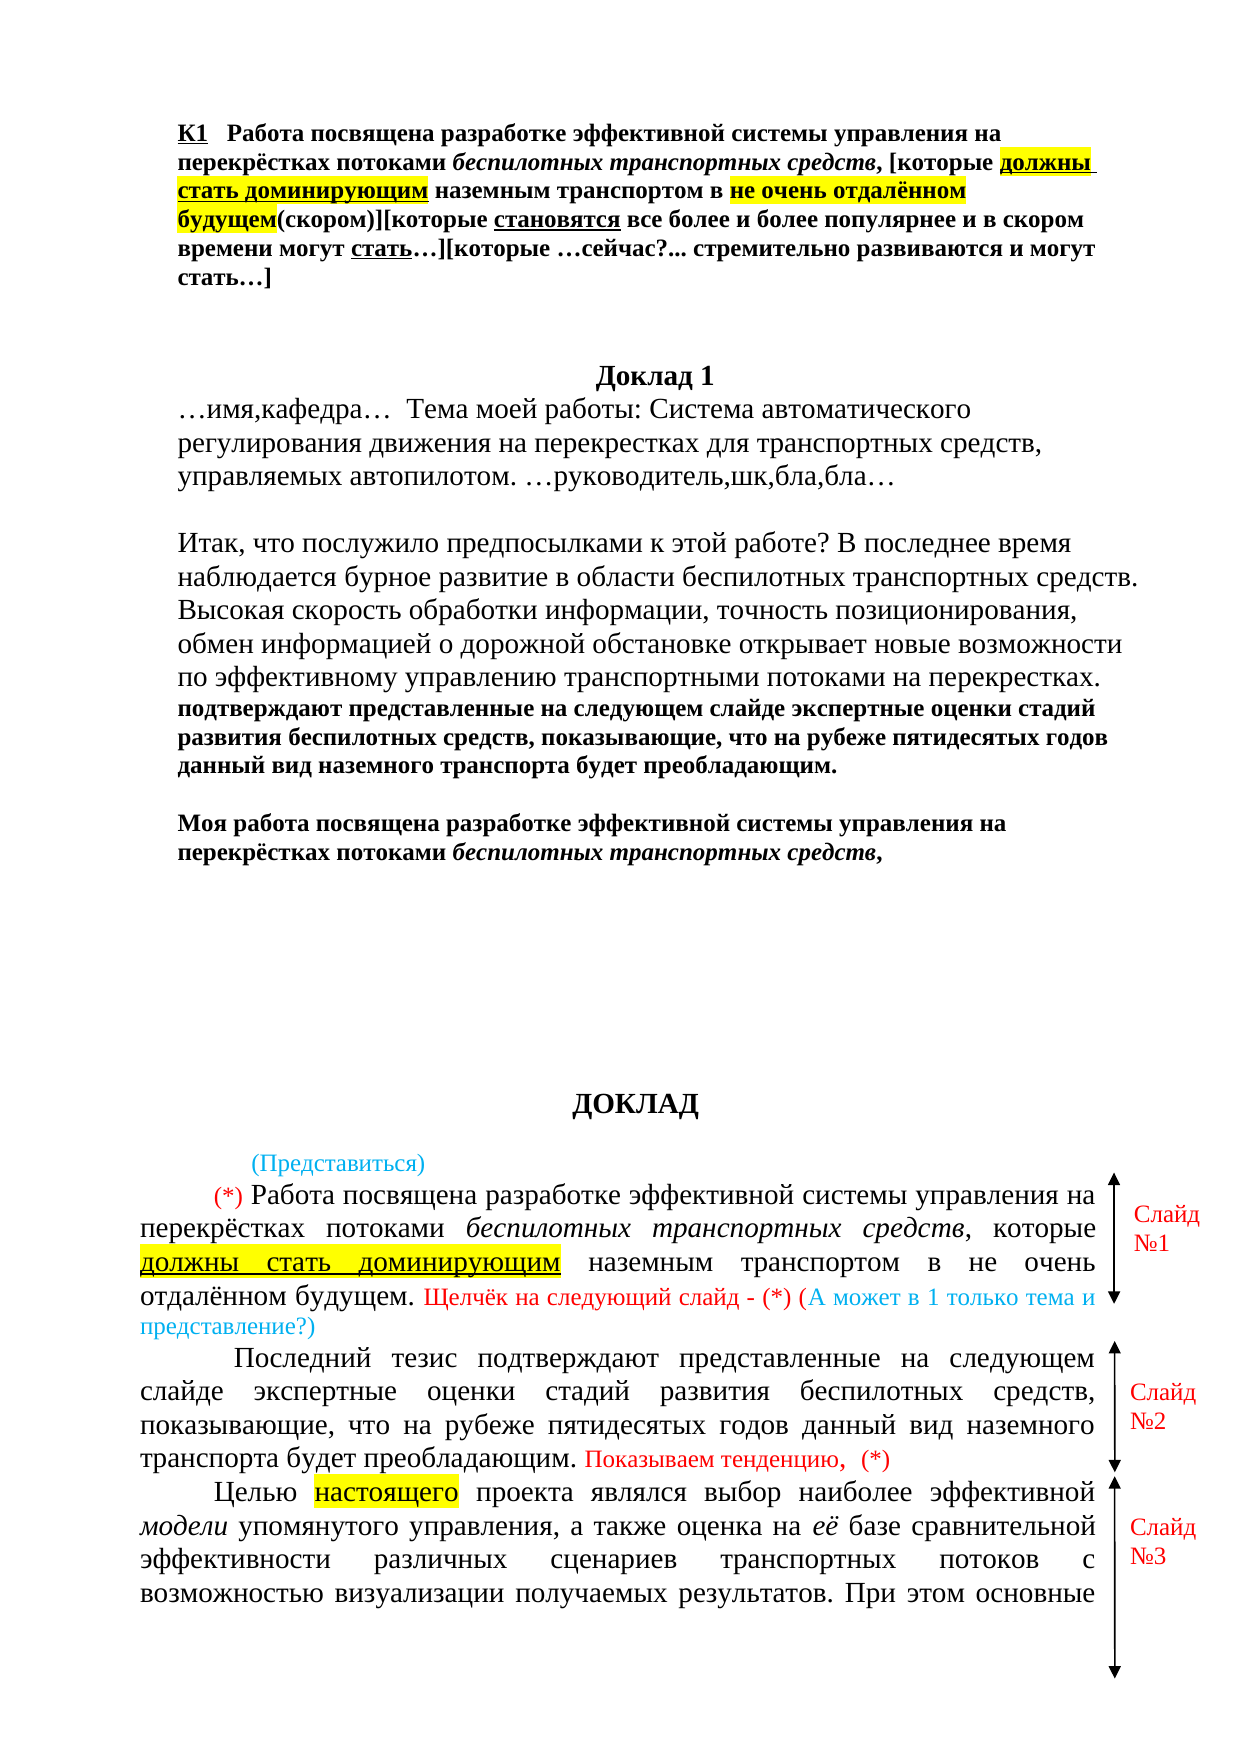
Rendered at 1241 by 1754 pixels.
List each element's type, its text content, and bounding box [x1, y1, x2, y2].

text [140, 1474, 1096, 1608]
text (Представиться) [177, 1148, 1096, 1177]
title Доклад 1 [140, 358, 1152, 391]
title …имя,кафедра… Тема моей работы: Система автоматического регулирования движения на перекрестках для транспортных средств, управляемых автопилотом. …руководитель,шк,бла,бла… [177, 391, 1152, 492]
title Моя работа посвящена разработке эффективной системы управления на перекрёстках потоками беспилотных транспортных средств, [177, 808, 1152, 866]
title Итак, что послужило предпосылками к этой работе? В последнее время наблюдается бурное развитие в области беспилотных транспортных средств. Высокая скорость обработки информации, точность позиционирования, обмен информацией о дорожной обстановке открывает новые возможности по эффективному управлению транспортными потоками на перекрестках. подтверждают представленные на следующем слайде экспертные оценки стадий развития беспилотных средств, показывающие, что на рубеже пятидесятых годов данный вид наземного транспорта будет преобладающим. [177, 525, 1152, 779]
title К1 Работа посвящена разработке эффективной системы управления на перекрёстках потоками беспилотных транспортных средств, [которые должны стать доминирующим наземным транспортом в не очень отдалённом будущем(скором)][которые становятся все более и более популярнее и в скором времени могут стать…][которые …сейчас?... стремительно развиваются и могут стать…] [177, 118, 1152, 291]
text (*) Работа посвящена разработке эффективной системы управления на перекрёстках потоками беспилотных транспортных средств, которые должны стать доминирующим наземным транспортом в не очень отдалённом будущем. Щелчёк на следующий слайд - (*) (А может в 1 только тема и представление?) [140, 1177, 1096, 1340]
text Последний тезис подтверждают представленные на следующем слайде экспертные оценки стадий развития беспилотных средств, показывающие, что на рубеже пятидесятых годов данный вид наземного транспорта будет преобладающим. Показываем тенденцию, (*) [140, 1340, 1096, 1474]
title ДОКЛАД [140, 1086, 1152, 1119]
